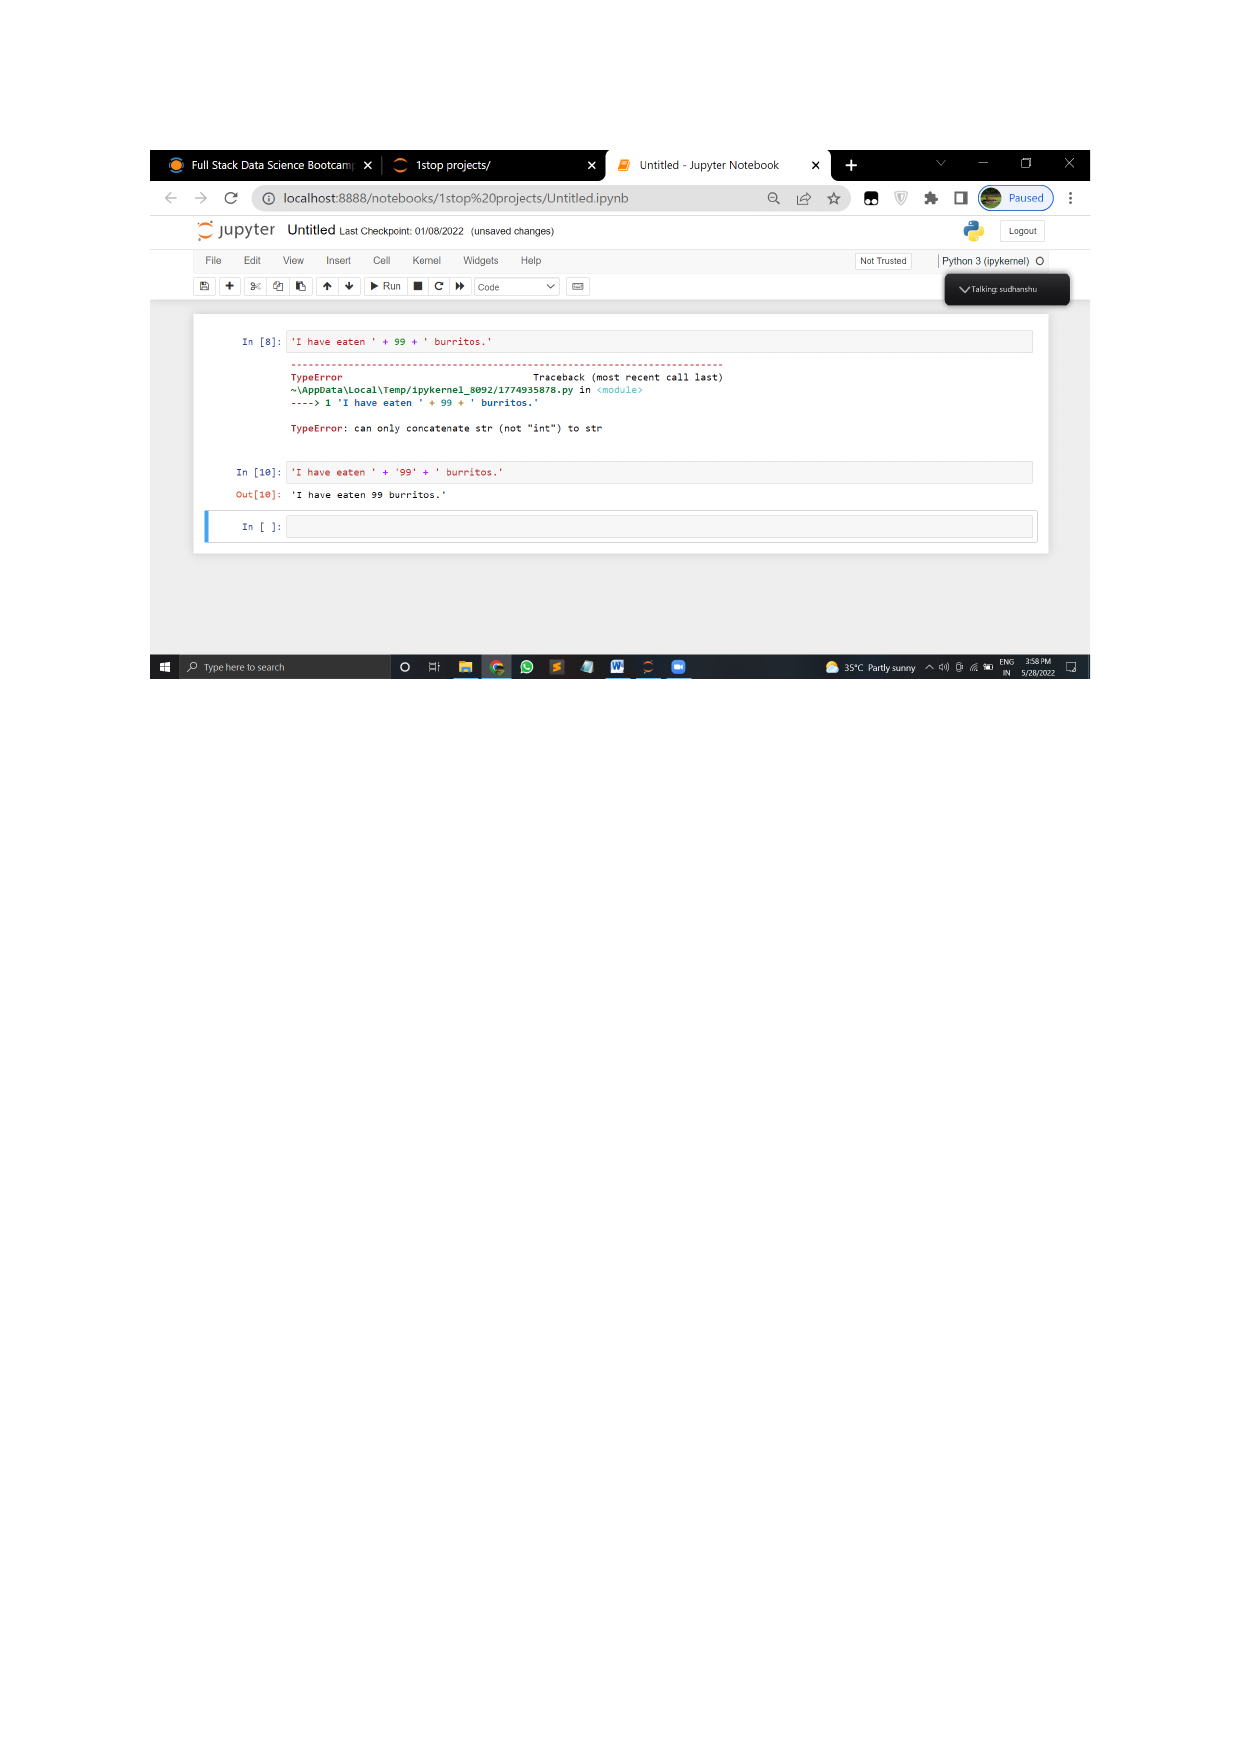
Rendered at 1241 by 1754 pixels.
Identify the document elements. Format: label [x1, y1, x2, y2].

picture [150, 150, 1091, 679]
